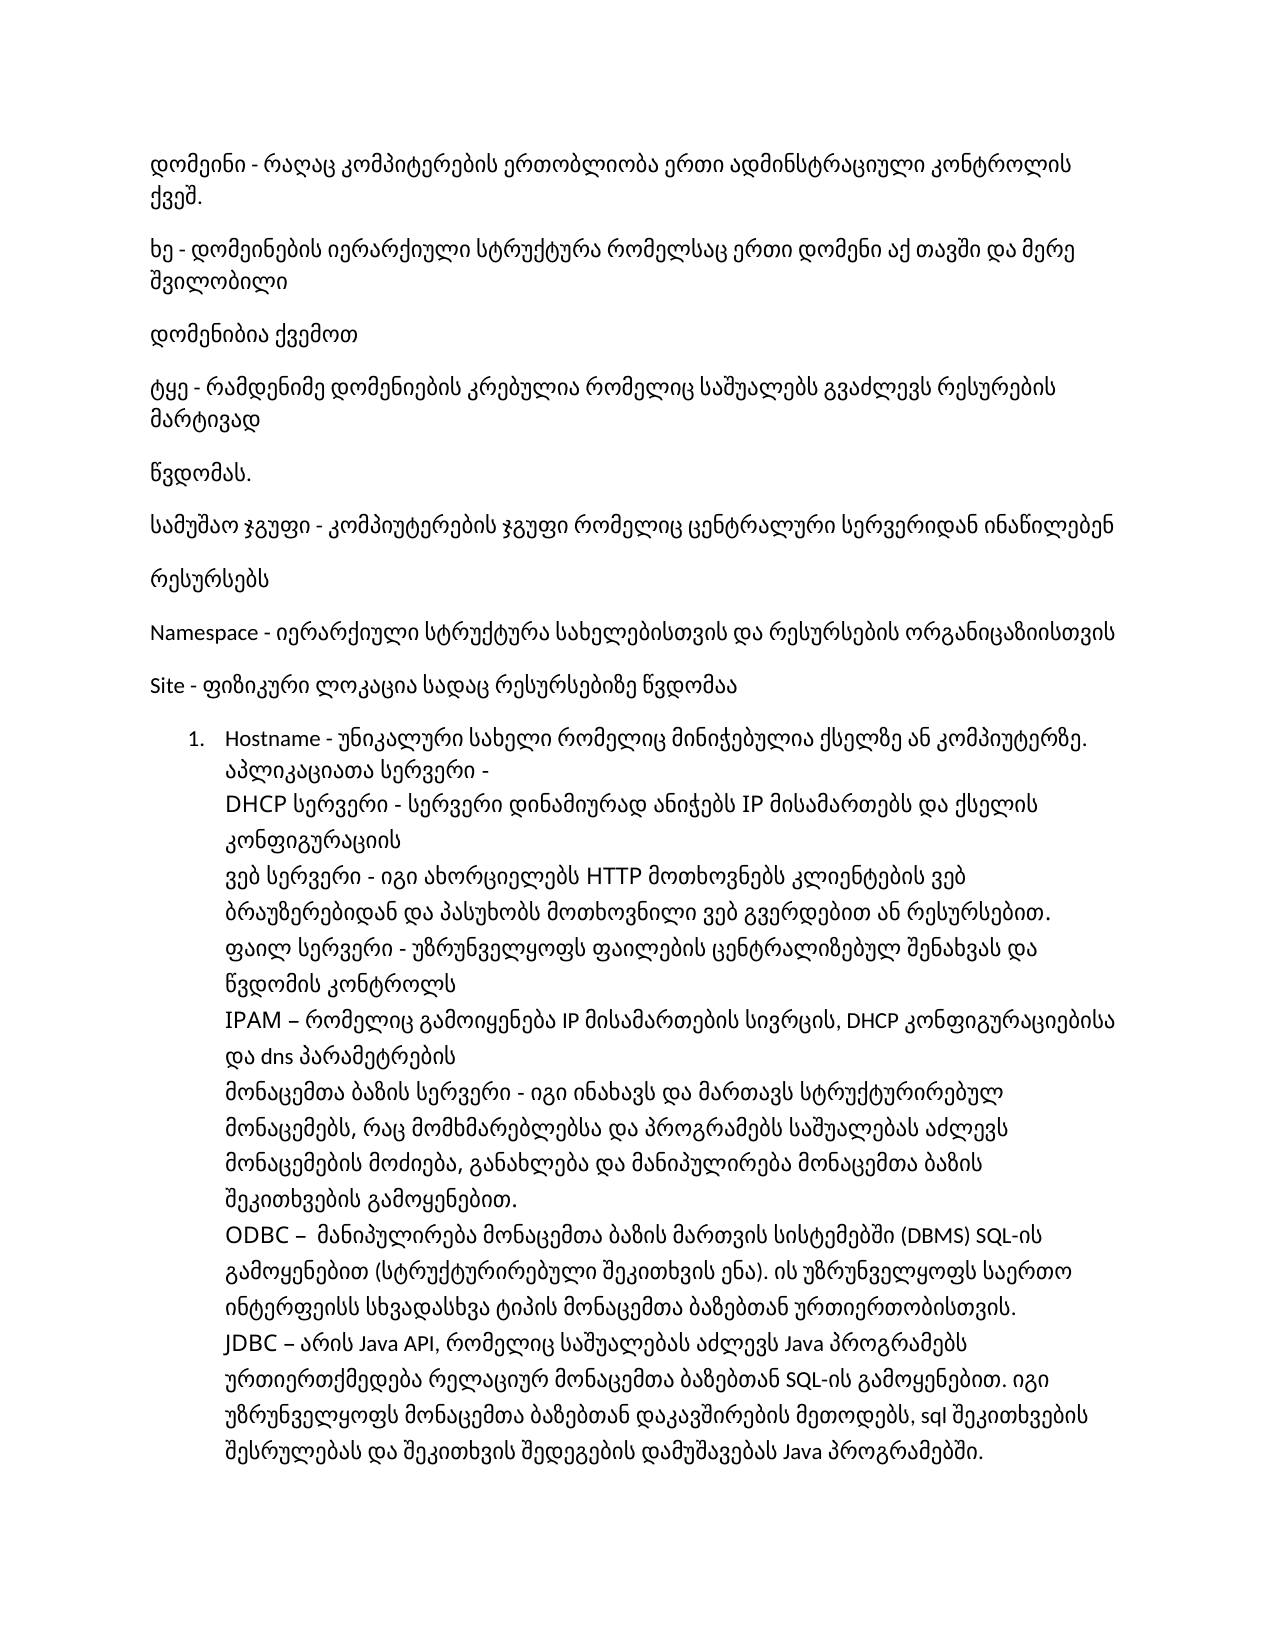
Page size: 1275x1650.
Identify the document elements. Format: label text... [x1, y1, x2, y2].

text IPAM – რომელიც გამოიყენება IP მისამართების სივრცის, DHCP კონფიგურაციებისა და dns პარამეტრების [225, 1004, 1125, 1071]
text ვებ სერვერი - იგი ახორციელებს HTTP მოთხოვნებს კლიენტების ვებ ბრაუზერებიდან და პასუხობს მოთხოვნილი ვებ გვერდებით ან რესურსებით. [225, 860, 1125, 927]
text Namespace - იერარქიული სტრუქტურა სახელებისთვის და რესურსების ორგანიცაზიისთვის [150, 618, 1125, 646]
text მონაცემთა ბაზის სერვერი - იგი ინახავს და მართავს სტრუქტურირებულ მონაცემებს, რაც მომხმარებლებსა და პროგრამებს საშუალებას აძლევს მონაცემების მოძიება, განახლება და მანიპულირება მონაცემთა ბაზის შეკითხვების გამოყენებით. [225, 1076, 1125, 1214]
text დომეინი - რაღაც კომპიტერების ერთობლიობა ერთი ადმინსტრაციული კონტროლის ქვეშ. [150, 150, 1125, 210]
text ტყე - რამდენიმე დომენიების კრებულია რომელიც საშუალებს გვაძლევს რესურების მარტივად [150, 373, 1125, 434]
text Site - ფიზიკური ლოკაცია სადაც რესურსებიზე წვდომაა [150, 671, 1125, 699]
text DHCP სერვერი - სერვერი დინამიურად ანიჭებს IP მისამართებს და ქსელის კონფიგურაციის [225, 788, 1125, 855]
list Hostname - უნიკალური სახელი რომელიც მინიჭებულია ქსელზე ან კომპიუტერზე. აპლიკაციათა სერვერი - [187, 724, 1125, 786]
text რესურსებს [150, 565, 1125, 593]
text ხე - დომეინების იერარქიული სტრუქტურა რომელსაც ერთი დომენი აქ თავში და მერე შვილობილი [150, 235, 1125, 295]
text ODBC – მანიპულირება მონაცემთა ბაზის მართვის სისტემებში (DBMS) SQL-ის გამოყენებით (სტრუქტურირებული შეკითხვის ენა). ის უზრუნველყოფს საერთო ინტერფეისს სხვადასხვა ტიპის მონაცემთა ბაზებთან ურთიერთობისთვის. [225, 1219, 1125, 1322]
text JDBC – არის Java API, რომელიც საშუალებას აძლევს Java პროგრამებს ურთიერთქმედება რელაციურ მონაცემთა ბაზებთან SQL-ის გამოყენებით. იგი უზრუნველყოფს მონაცემთა ბაზებთან დაკავშირების მეთოდებს, sql შეკითხვების შესრულებას და შეკითხვის შედეგების დამუშავებას Java პროგრამებში. [225, 1327, 1125, 1466]
text სამუშაო ჯგუფი - კომპიუტერების ჯგუფი რომელიც ცენტრალური სერვერიდან ინაწილებენ [150, 512, 1125, 540]
text წვდომას. [150, 459, 1125, 487]
text დომენიბია ქვემოთ [150, 320, 1125, 348]
text ფაილ სერვერი - უზრუნველყოფს ფაილების ცენტრალიზებულ შენახვას და წვდომის კონტროლს [225, 932, 1125, 999]
